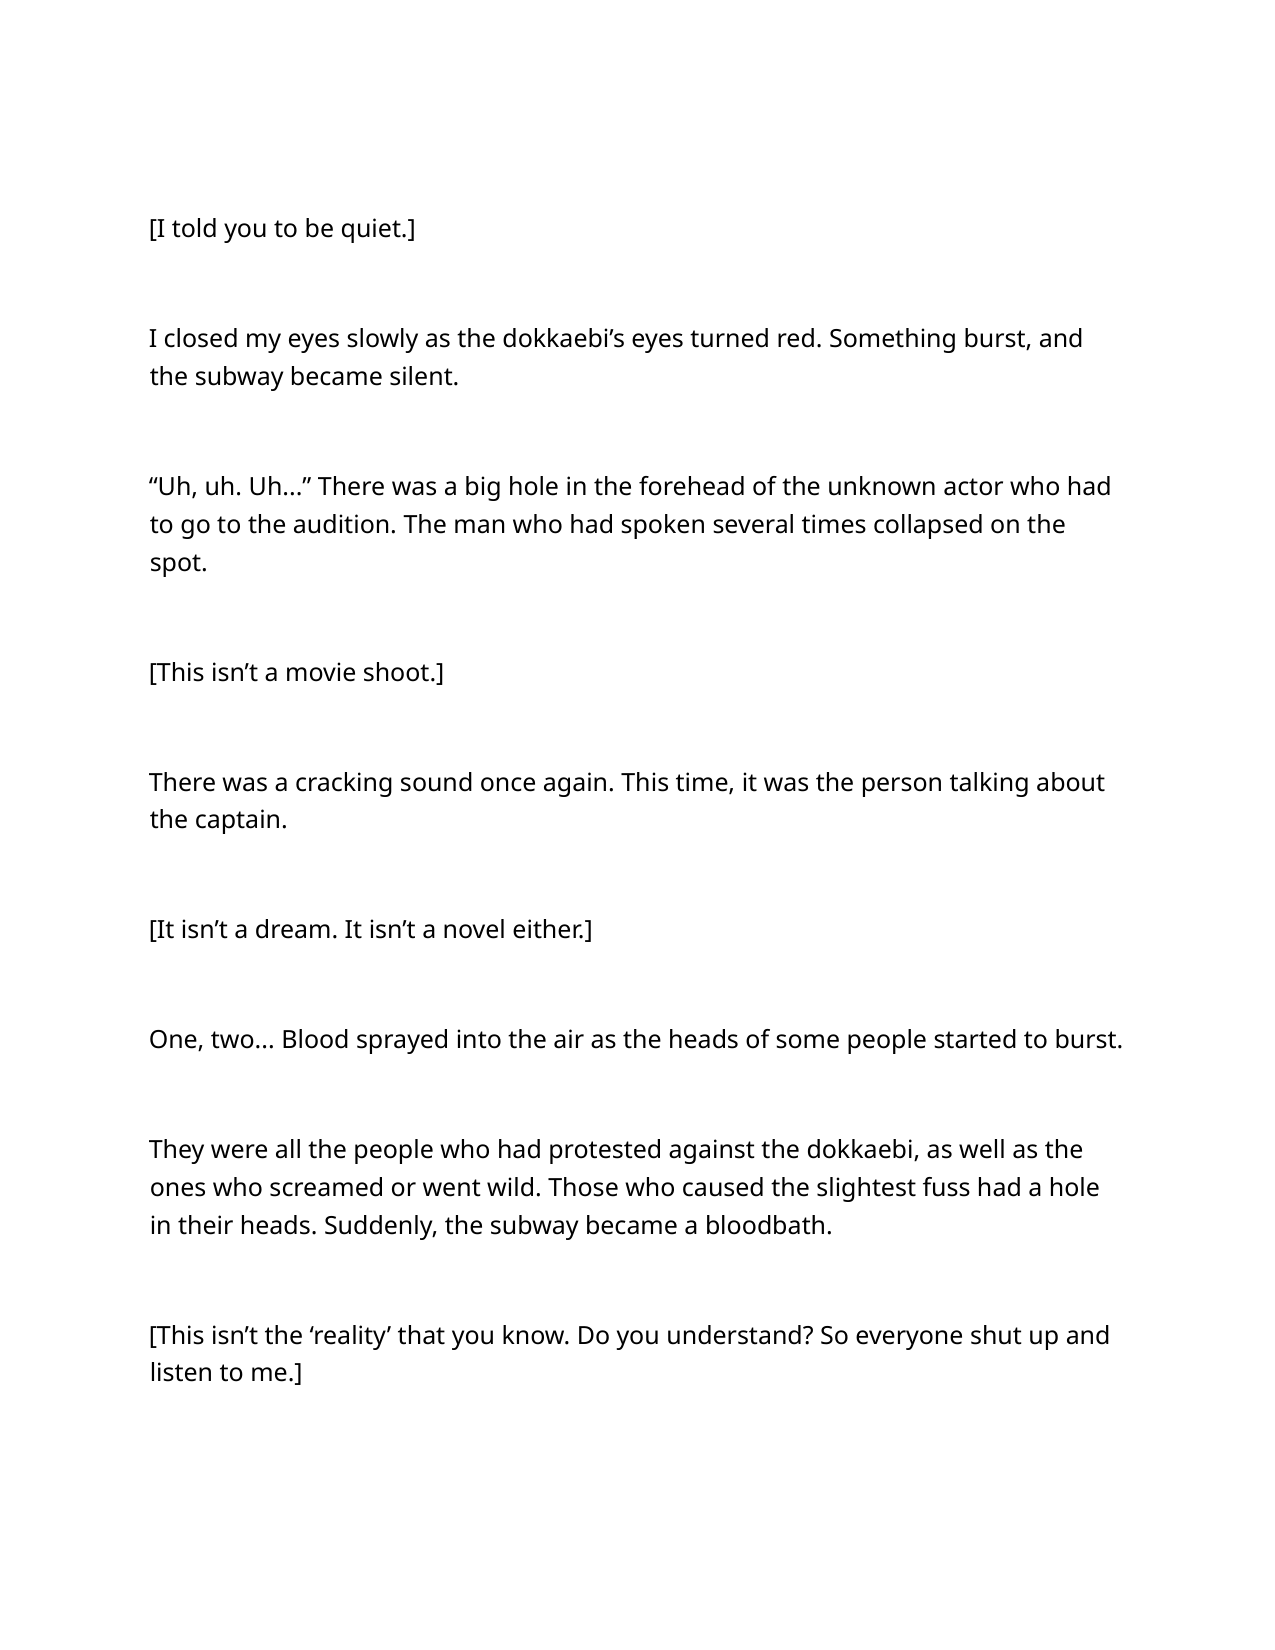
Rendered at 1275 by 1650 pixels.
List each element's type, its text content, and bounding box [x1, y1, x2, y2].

text I closed my eyes slowly as the dokkaebi’s eyes turned red. Something burst, and the subway became silent. [148, 321, 1124, 393]
text They were all the people who had protested against the dokkaebi, as well as the ones who screamed or went wild. Those who caused the slightest fuss had a hole in their heads. Suddenly, the subway became a bloodbath. [148, 1132, 1124, 1241]
text “Uh, uh. Uh...” There was a big hole in the forehead of the unknown actor who had to go to the audition. The man who had spoken several times collapsed on the spot. [148, 469, 1124, 578]
text [This isn’t the ‘reality’ that you know. Do you understand? So everyone shut up and listen to me.] [148, 1317, 1124, 1389]
text One, two... Blood sprayed into the air as the heads of some people started to burst. [148, 1022, 1124, 1056]
text [This isn’t a movie shoot.] [148, 654, 1124, 688]
text [I told you to be quiet.] [148, 211, 1124, 245]
text There was a cracking sound once again. This time, it was the person talking about the captain. [148, 764, 1124, 836]
text [It isn’t a dream. It isn’t a novel either.] [148, 912, 1124, 946]
